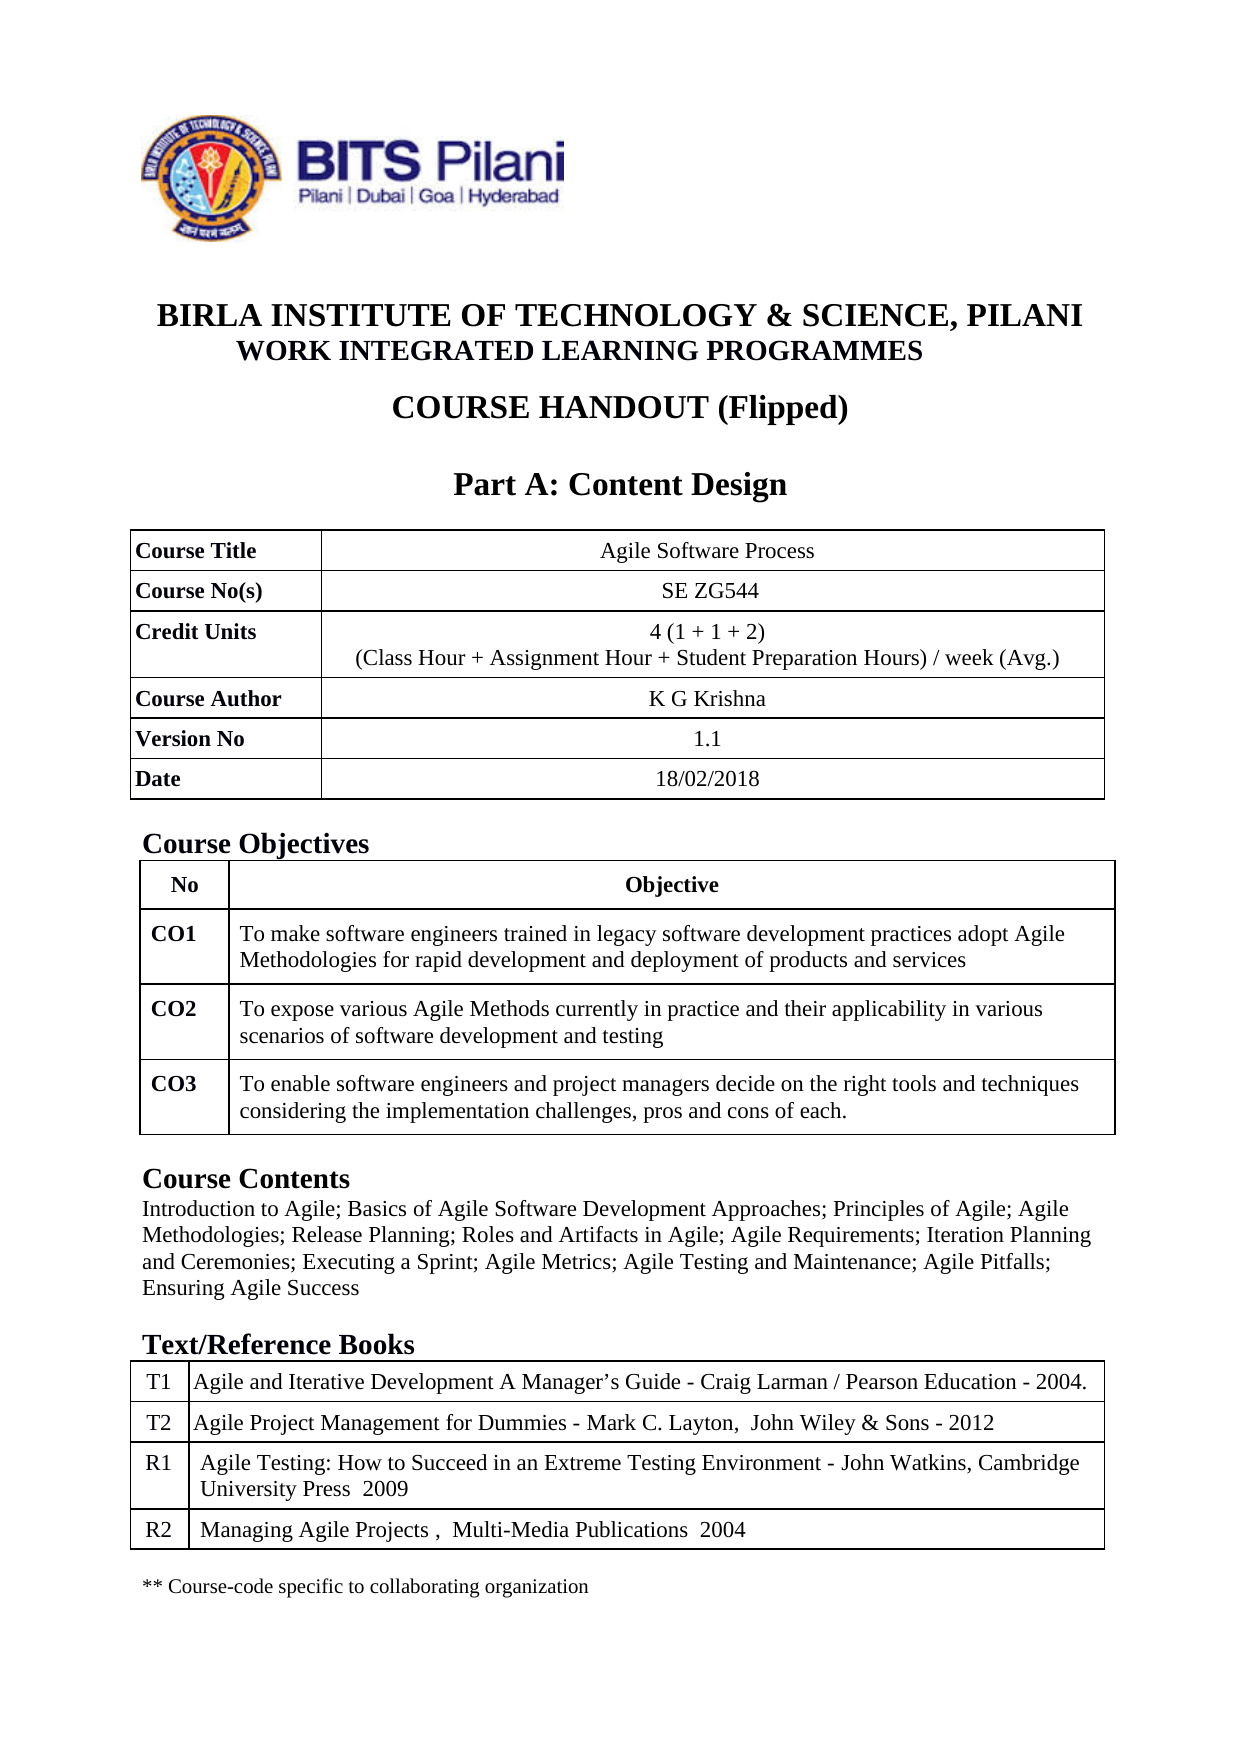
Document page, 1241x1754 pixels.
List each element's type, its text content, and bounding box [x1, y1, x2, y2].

table_header Course Title [131, 531, 321, 569]
table_cell Credit Units [131, 612, 321, 677]
table_cell 4 (1 + 1 + 2) (Class Hour + Assignment Hour + Student Preparation Hours) / week (Avg.) [322, 612, 1104, 677]
table_cell Course No(s) [131, 571, 321, 610]
table_cell To make software engineers trained in legacy software development practices adopt Agile Methodologies for rapid development and deployment of products and services [230, 910, 1114, 983]
table_cell SE ZG544 [322, 571, 1104, 610]
table_header Agile and Iterative Development A Manager’s Guide - Craig Larman / Pearson Education - 2004. [190, 1362, 1104, 1401]
table_cell Date [131, 759, 321, 798]
table_cell R2 [131, 1510, 188, 1548]
table_cell R1 [131, 1443, 188, 1508]
text COURSE HANDOUT (Flipped) [142, 388, 1098, 426]
text Course Contents [142, 1161, 1098, 1195]
table_cell T2 [131, 1402, 188, 1441]
text BIRLA INSTITUTE OF TECHNOLOGY & SCIENCE, PILANI [142, 295, 1098, 333]
table_cell Version No [131, 719, 321, 758]
text Text/Reference Books [142, 1327, 1098, 1360]
text Course Objectives [142, 826, 1098, 859]
picture [141, 115, 564, 242]
table_cell Agile Project Management for Dummies - Mark C. Layton, John Wiley & Sons - 2012 [190, 1402, 1104, 1441]
text Part A: Content Design [142, 464, 1098, 503]
table_cell 18/02/2018 [322, 759, 1104, 798]
table_cell To enable software engineers and project managers decide on the right tools and techniques considering the implementation challenges, pros and cons of each. [230, 1060, 1114, 1133]
table_cell Course Author [131, 678, 321, 717]
table_header No [141, 861, 228, 908]
table_cell To expose various Agile Methods currently in practice and their applicability in various scenarios of software development and testing [230, 985, 1114, 1058]
table_cell CO1 [141, 910, 228, 983]
table_cell 1.1 [322, 719, 1104, 758]
table_cell K G Krishna [322, 678, 1104, 717]
text Introduction to Agile; Basics of Agile Software Development Approaches; Principles of Agile; Agile Methodologies; Release Planning; Roles and Artifacts in Agile; Agile Requirements; Iteration Planning and Ceremonies; Executing a Sprint; Agile Metrics; Agile Testing and Maintenance; Agile Pitfalls; Ensuring Agile Success [142, 1195, 1098, 1300]
table_header Agile Software Process [322, 531, 1104, 569]
table_header T1 [131, 1362, 188, 1401]
text ** Course-code specific to collaborating organization [142, 1574, 1017, 1598]
table_cell Managing Agile Projects , Multi-Media Publications 2004 [190, 1510, 1104, 1548]
table_header Objective [230, 861, 1114, 908]
table_cell Agile Testing: How to Succeed in an Extreme Testing Environment - John Watkins, Cambridge University Press 2009 [190, 1443, 1104, 1508]
text WORK INTEGRATED LEARNING PROGRAMMES [142, 333, 1017, 367]
table_cell CO3 [141, 1060, 228, 1133]
table_cell CO2 [141, 985, 228, 1058]
